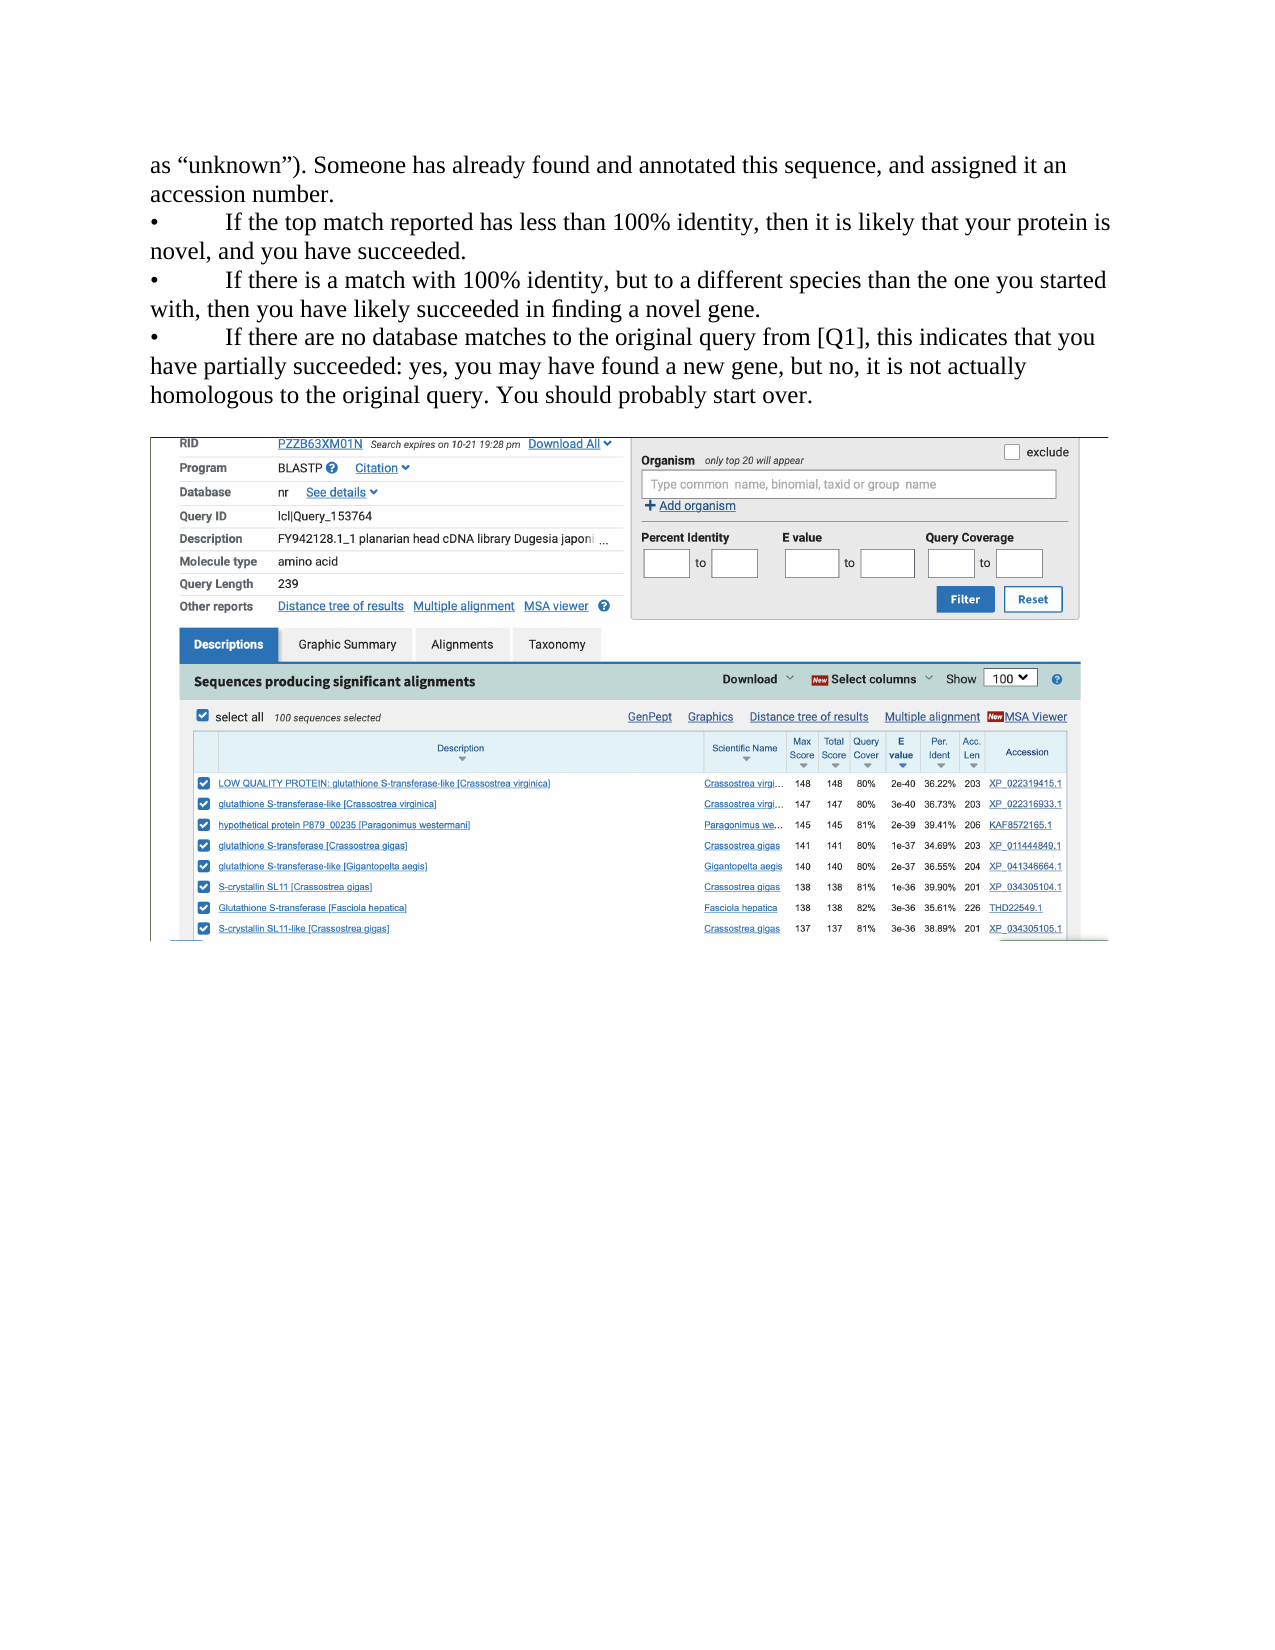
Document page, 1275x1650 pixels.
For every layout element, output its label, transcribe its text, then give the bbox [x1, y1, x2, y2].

text • If there are no database matches to the original query from [Q1], this indicates that you have partially succeeded: yes, you may have found a new gene, but no, it is not actually homologous to the original query. You should probably start over. [150, 322, 1125, 409]
text • If there is a match with 100% identity, but to a different species than the one you started with, then you have likely succeeded in ﬁnding a novel gene. [150, 265, 1125, 322]
text • If the top match reported has less than 100% identity, then it is likely that your protein is novel, and you have succeeded. [150, 207, 1125, 265]
picture [150, 437, 1109, 941]
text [150, 150, 1125, 207]
